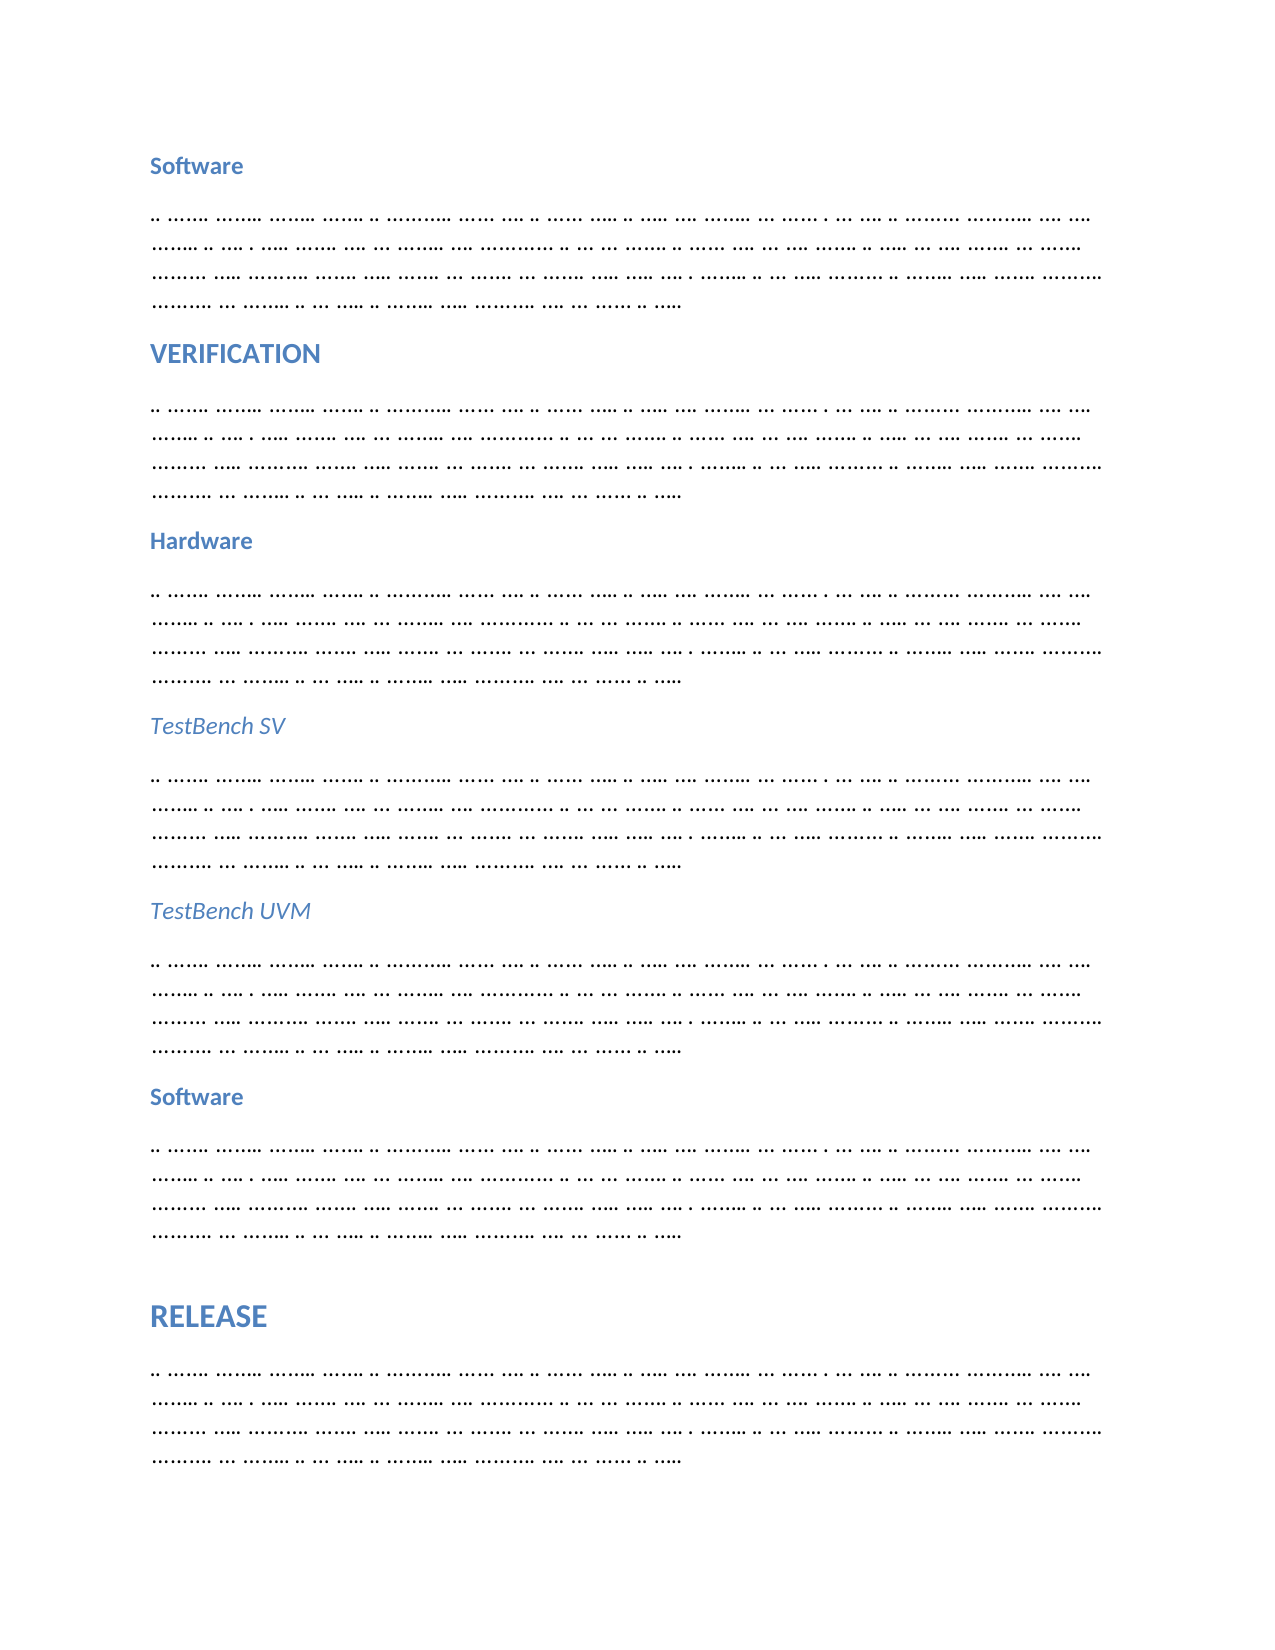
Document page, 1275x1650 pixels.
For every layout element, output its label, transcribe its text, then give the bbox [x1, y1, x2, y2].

subtitle Hardware [150, 525, 1125, 556]
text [150, 199, 1125, 314]
subtitle TestBench UVM [150, 896, 1125, 926]
subtitle VERIFICATION [150, 335, 1125, 371]
subtitle Software [150, 1081, 1125, 1111]
subtitle RELEASE [150, 1295, 1125, 1336]
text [150, 1354, 1125, 1469]
subtitle Software [150, 150, 1125, 181]
subtitle TestBench SV [150, 710, 1125, 741]
